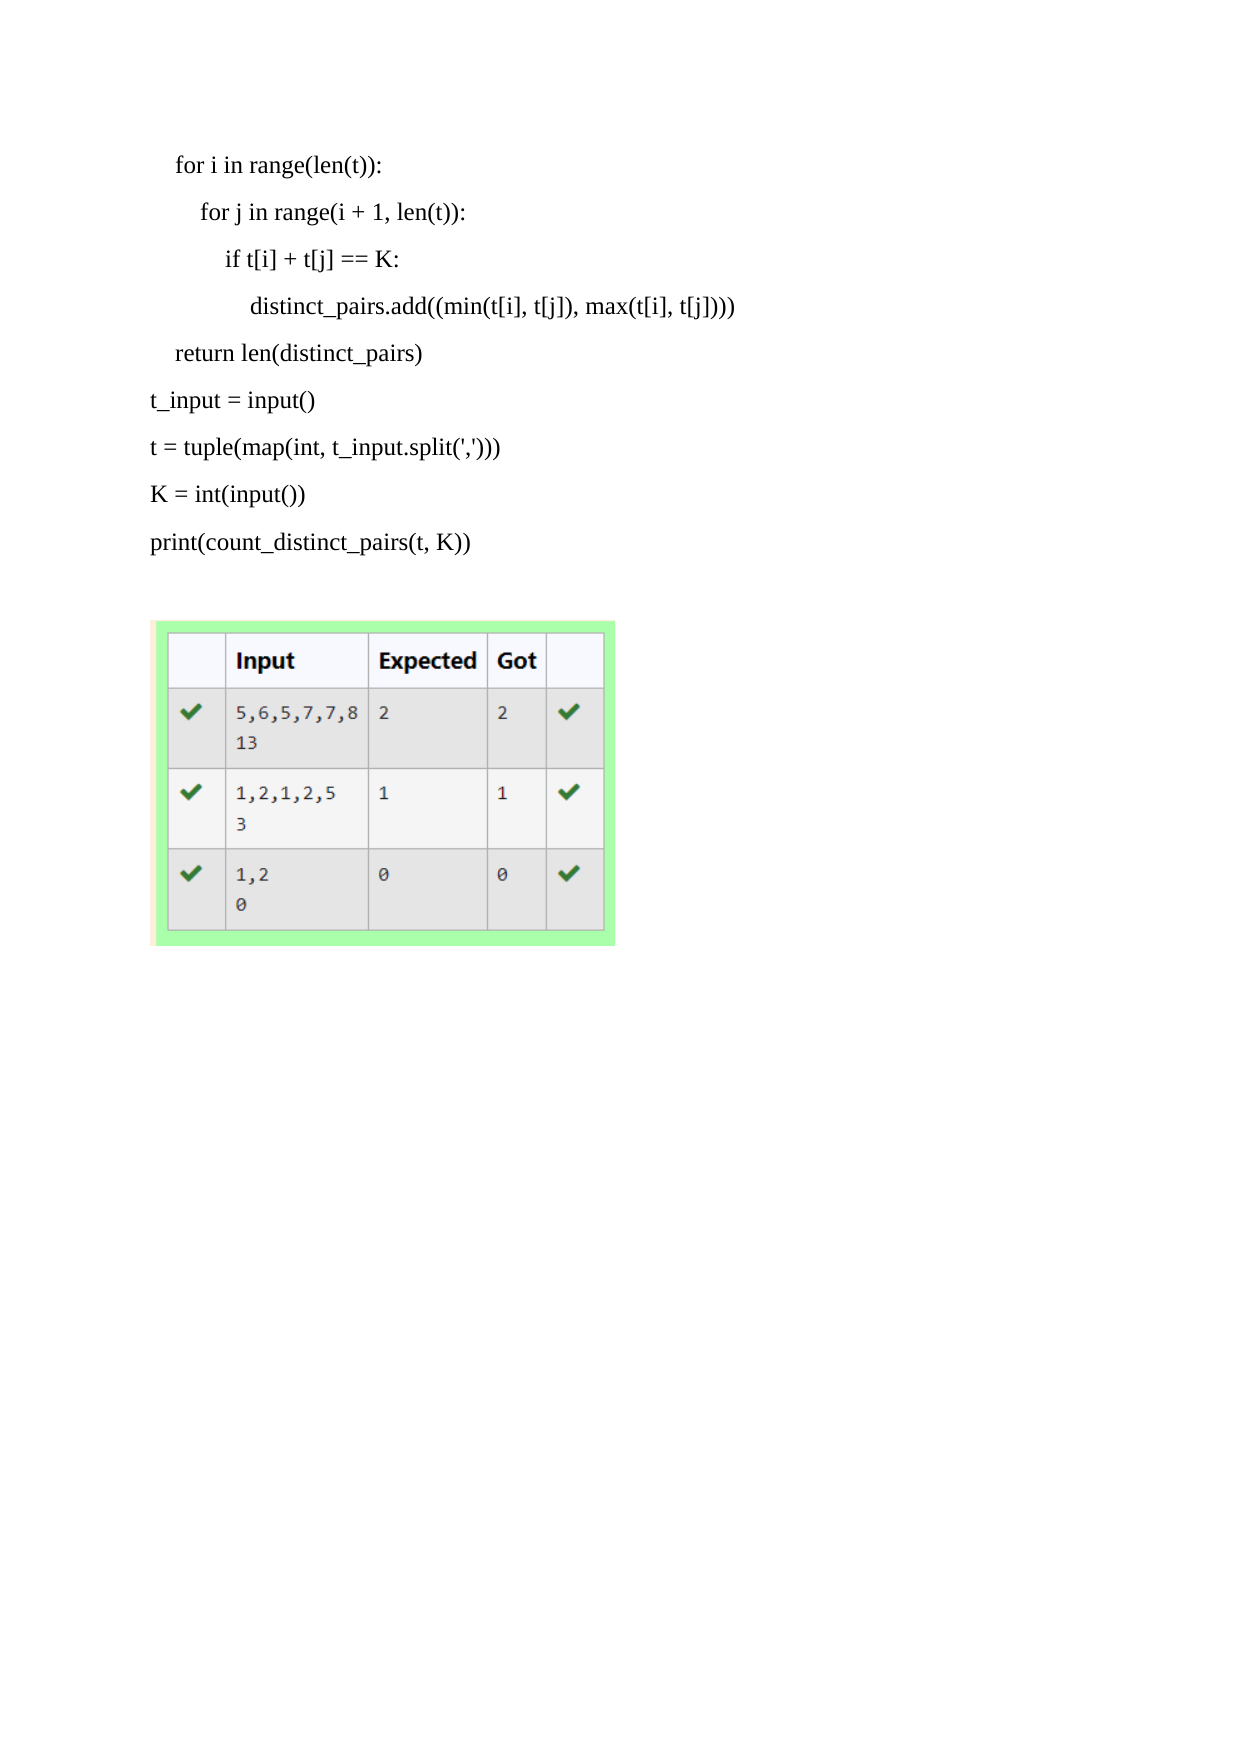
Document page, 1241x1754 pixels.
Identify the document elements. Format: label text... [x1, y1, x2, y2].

picture [150, 620, 615, 946]
text if t[i] + t[j] == K: [150, 244, 1090, 273]
text K = int(input()) [150, 479, 1090, 508]
text for j in range(i + 1, len(t)): [150, 197, 1090, 226]
text t = tuple(map(int, t_input.split(','))) [150, 432, 1090, 461]
text print(count_distinct_pairs(t, K)) [150, 527, 1090, 555]
text distinct_pairs.add((min(t[i], t[j]), max(t[i], t[j]))) [150, 291, 1090, 320]
text t_input = input() [150, 385, 1090, 414]
text return len(distinct_pairs) [150, 338, 1090, 367]
text for i in range(len(t)): [150, 150, 1090, 179]
